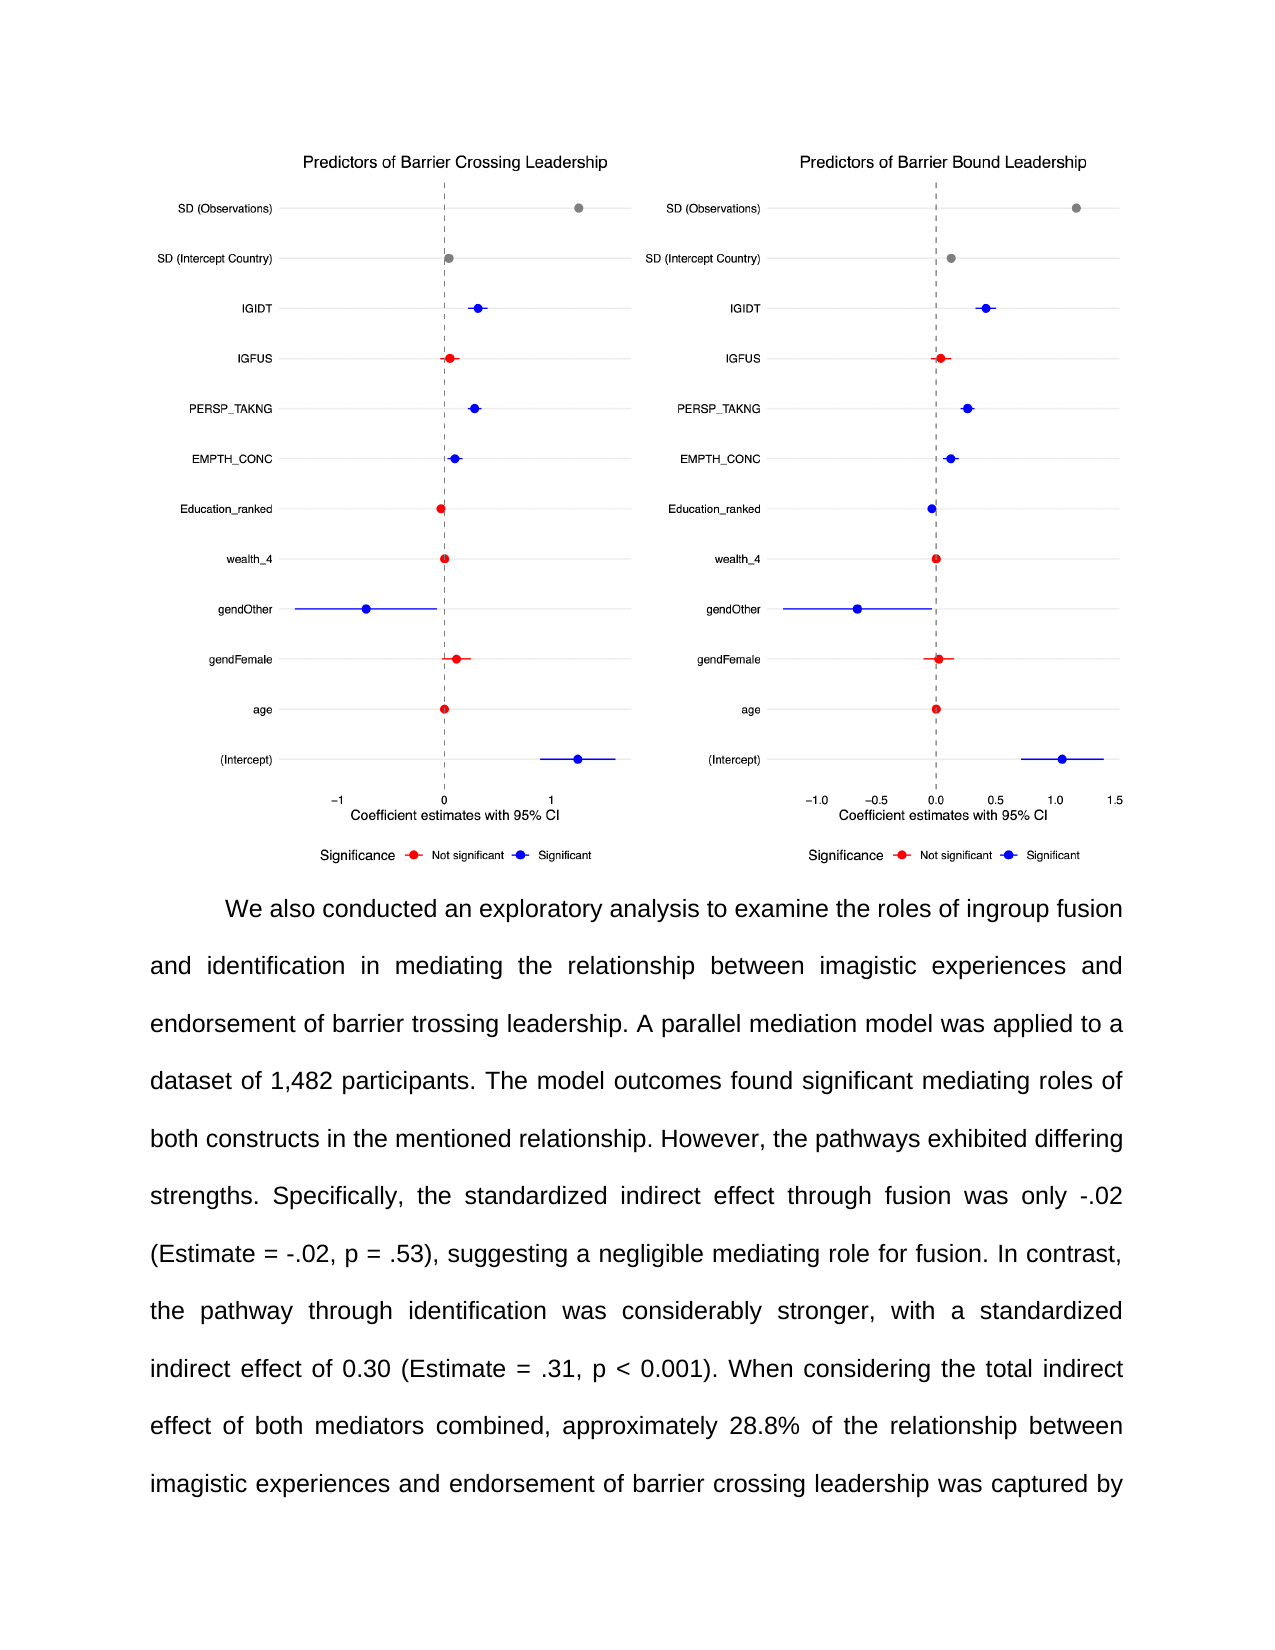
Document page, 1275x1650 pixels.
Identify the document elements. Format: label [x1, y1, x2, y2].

text [150, 893, 1125, 1497]
picture [150, 150, 1125, 880]
